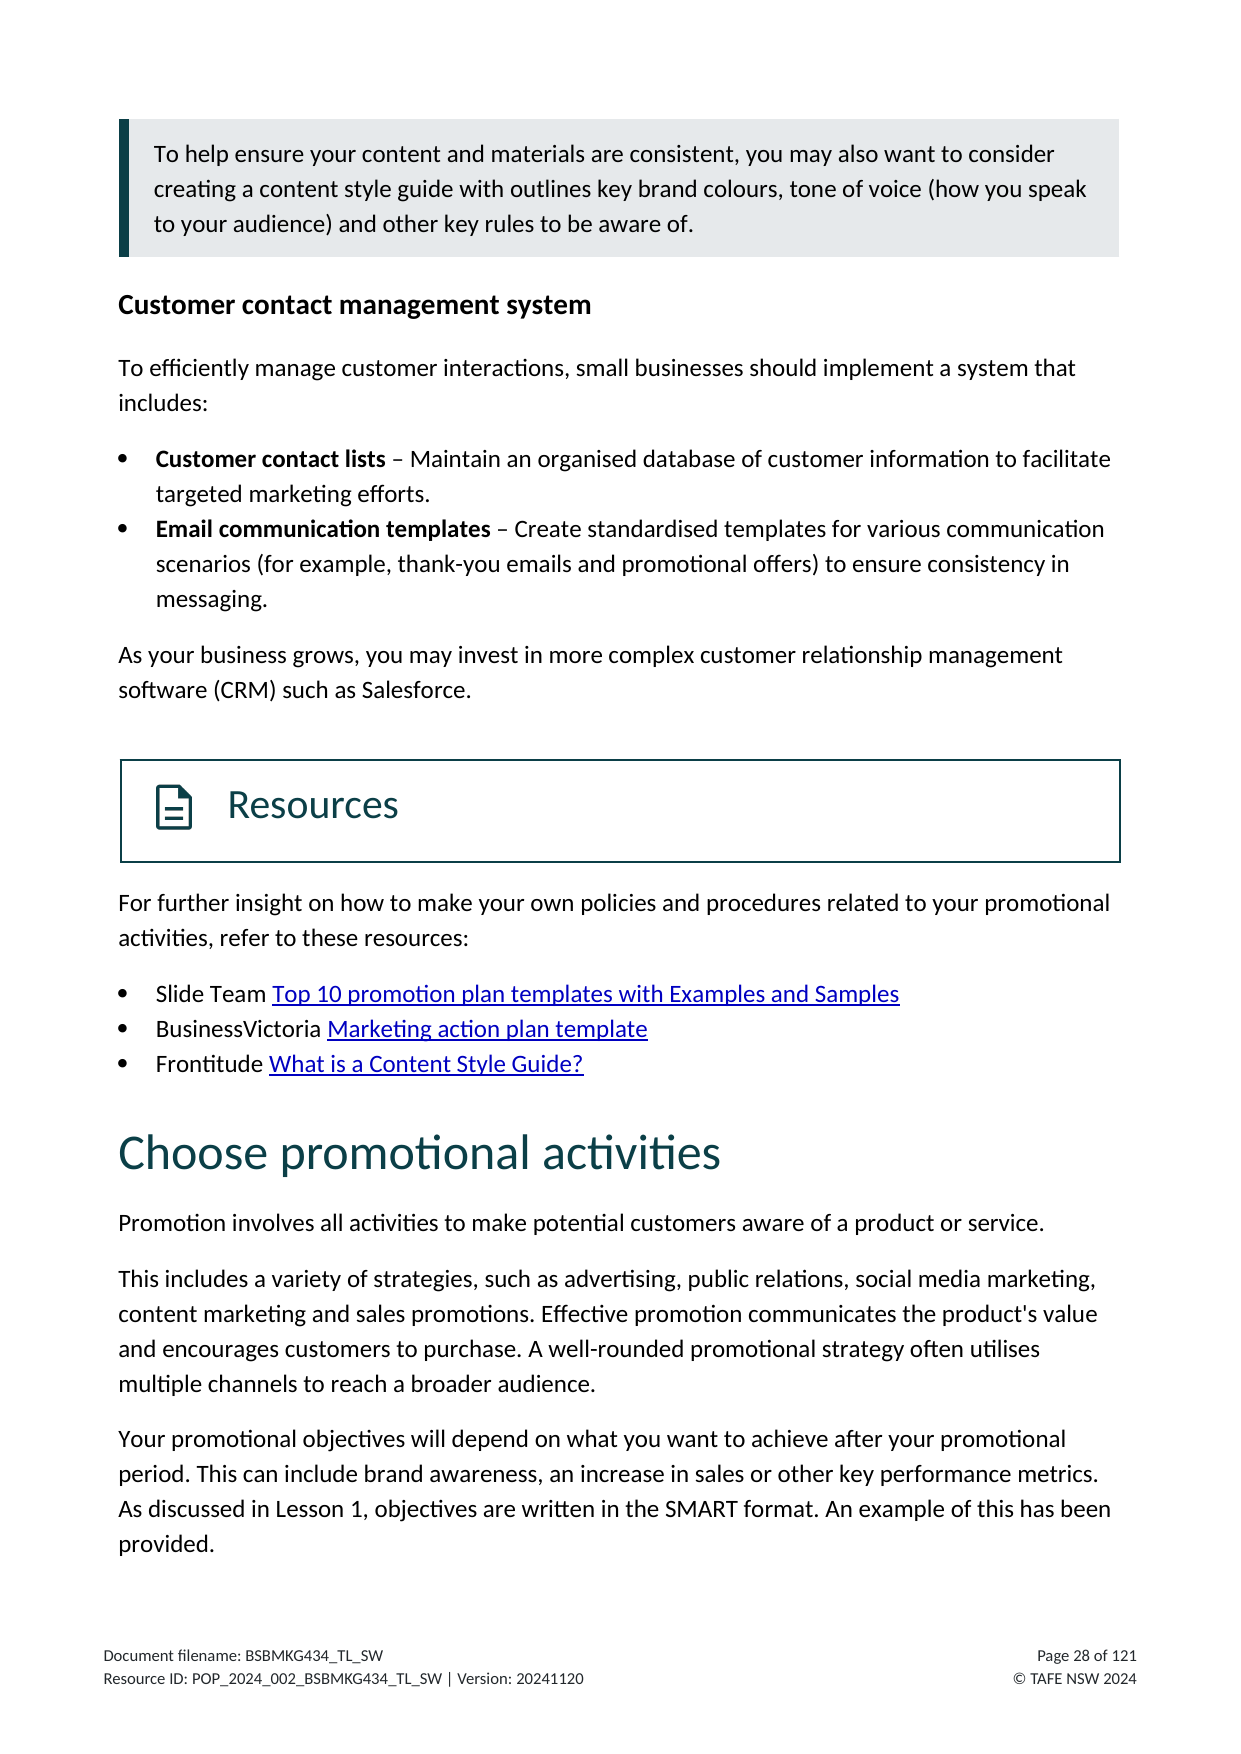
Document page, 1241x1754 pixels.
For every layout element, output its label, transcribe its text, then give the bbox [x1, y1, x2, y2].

text To help ensure your content and materials are consistent, you may also want to consider creating a content style guide with outlines key brand colours, tone of voice (how you speak to your audience) and other key rules to be aware of. [129, 121, 1117, 255]
subtitle Choose promotional activities [118, 1121, 1122, 1182]
subtitle Resources [122, 761, 1119, 861]
text To efficiently manage customer interactions, small businesses should implement a system that includes: [118, 352, 1122, 418]
text This includes a variety of strategies, such as advertising, public relations, social media marketing, content marketing and sales promotions. Effective promotion communicates the product's value and encourages customers to purchase. A well-rounded promotional strategy often utilises multiple channels to reach a broader audience. [118, 1263, 1122, 1398]
list Slide Team Top 10 promotion plan templates with Examples and Samples [118, 978, 1122, 1009]
list Frontitude What is a Content Style Guide? [118, 1048, 1122, 1079]
text For further insight on how to make your own policies and procedures related to your promotional activities, refer to these resources: [118, 888, 1122, 953]
subtitle Customer contact management system [118, 286, 1122, 322]
list BusinessVictoria Marketing action plan template [118, 1013, 1122, 1044]
picture [147, 780, 201, 834]
list Customer contact lists – Maintain an organised database of customer information to facilitate targeted marketing efforts. [118, 443, 1122, 509]
text As your business grows, you may invest in more complex customer relationship management software (CRM) such as Salesforce. [118, 639, 1122, 704]
text Promotion involves all activities to make potential customers aware of a product or service. [118, 1207, 1122, 1237]
list Email communication templates – Create standardised templates for various communication scenarios (for example, thank-you emails and promotional offers) to ensure consistency in messaging. [118, 513, 1122, 614]
text Your promotional objectives will depend on what you want to achieve after your promotional period. This can include brand awareness, an increase in sales or other key performance metrics. As discussed in Lesson 1, objectives are written in the SMART format. An example of this has been provided. [118, 1424, 1122, 1559]
